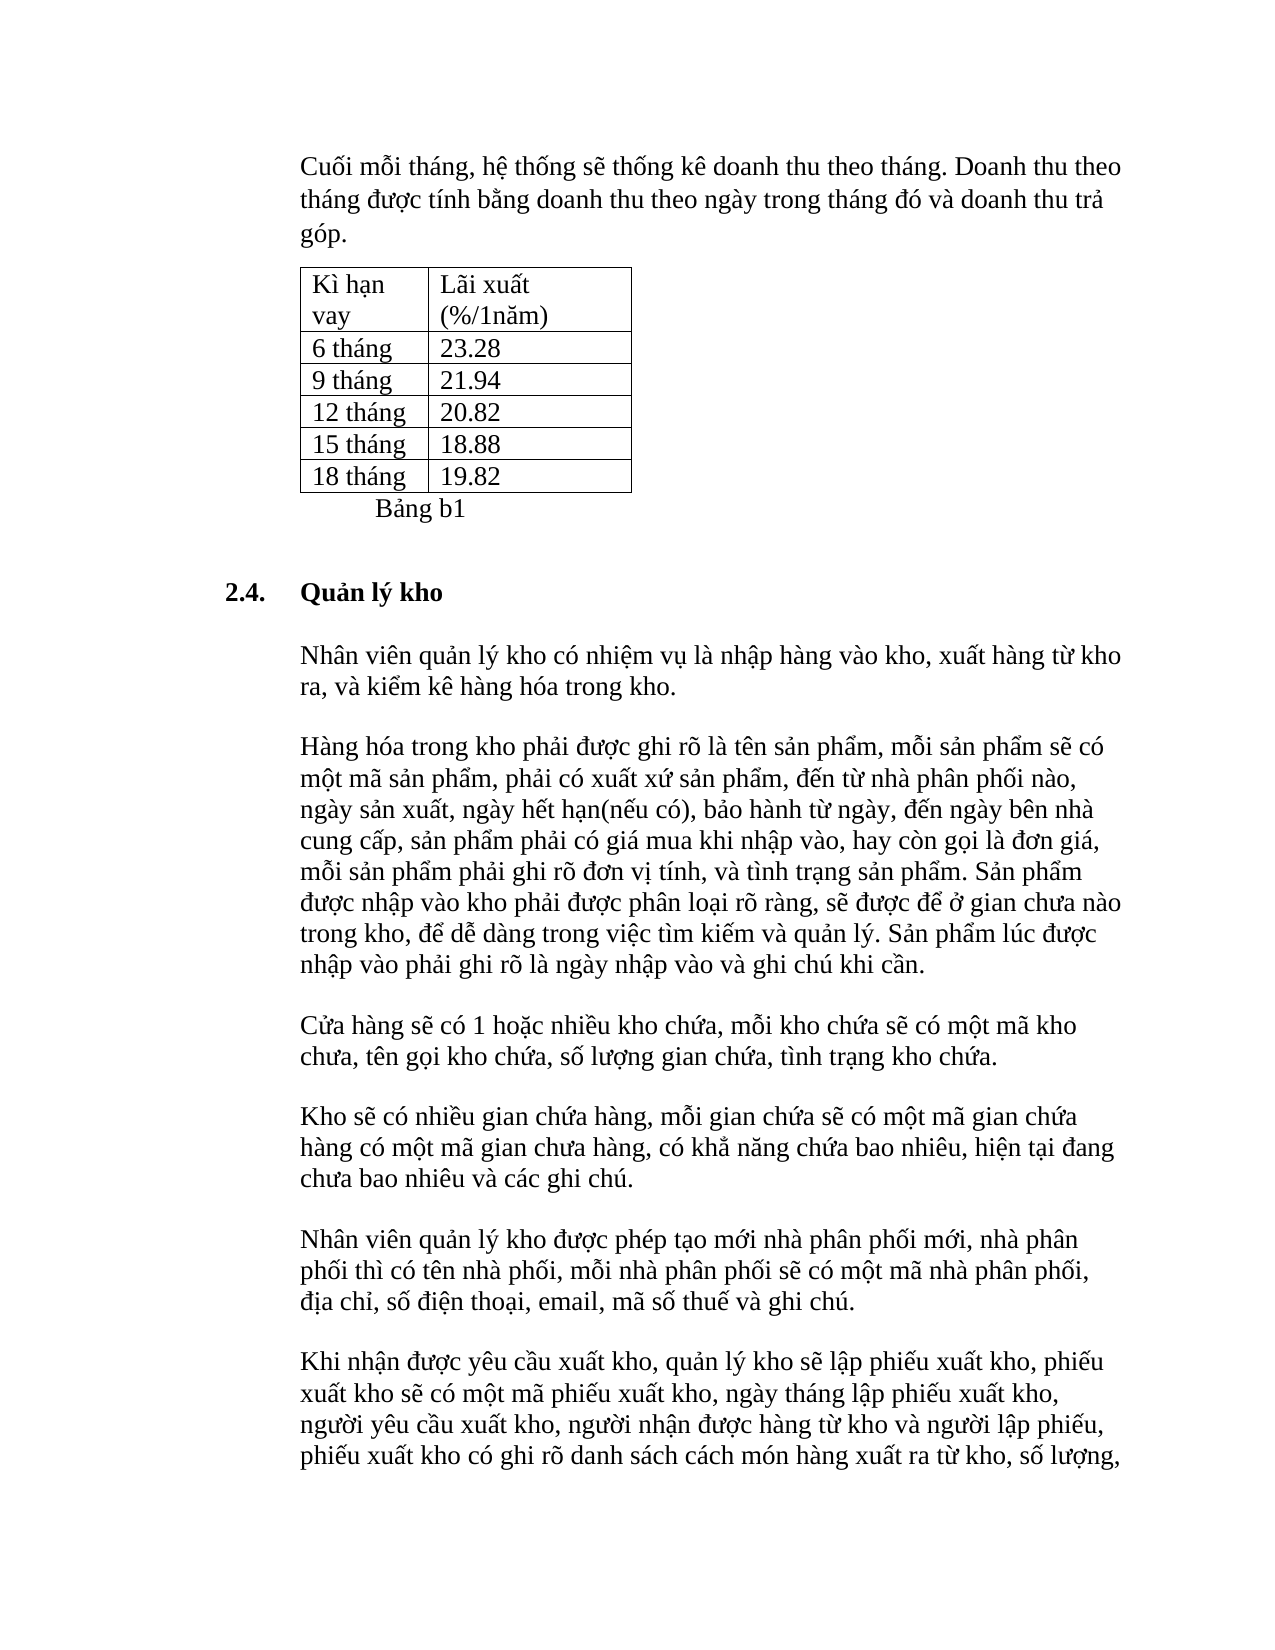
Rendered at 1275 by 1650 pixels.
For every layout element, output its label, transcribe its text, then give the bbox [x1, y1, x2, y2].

text Nhân viên quản lý kho được phép tạo mới nhà phân phối mới, nhà phân phối thì có tên nhà phối, mỗi nhà phân phối sẽ có một mã nhà phân phối, địa chỉ, số điện thoại, email, mã số thuế và ghi chú. [300, 1223, 1125, 1316]
table_cell 15 tháng [301, 428, 428, 459]
table_header Kì hạn vay [301, 268, 428, 331]
text Nhân viên quản lý kho có nhiệm vụ là nhập hàng vào kho, xuất hàng từ kho ra, và kiểm kê hàng hóa trong kho. [300, 639, 1125, 701]
list Quản lý kho [225, 576, 1125, 607]
text Hàng hóa trong kho phải được ghi rõ là tên sản phẩm, mỗi sản phẩm sẽ có một mã sản phẩm, phải có xuất xứ sản phẩm, đến từ nhà phân phối nào, ngày sản xuất, ngày hết hạn(nếu có), bảo hành từ ngày, đến ngày bên nhà cung cấp, sản phẩm phải có giá mua khi nhập vào, hay còn gọi là đơn giá, mỗi sản phẩm phải ghi rõ đơn vị tính, và tình trạng sản phẩm. Sản phẩm được nhập vào kho phải được phân loại rõ ràng, sẽ được để ở gian chưa nào trong kho, để dễ dàng trong việc tìm kiếm và quản lý. Sản phẩm lúc được nhập vào phải ghi rõ là ngày nhập vào và ghi chú khi cần. [300, 731, 1125, 980]
table_cell 9 tháng [301, 364, 428, 395]
table_cell 21.94 [429, 364, 631, 395]
table_cell 6 tháng [301, 332, 428, 363]
table_cell 20.82 [429, 396, 631, 427]
text Cửa hàng sẽ có 1 hoặc nhiều kho chứa, mỗi kho chứa sẽ có một mã kho chưa, tên gọi kho chứa, số lượng gian chứa, tình trạng kho chứa. [300, 1009, 1125, 1071]
table_cell 18.88 [429, 428, 631, 459]
table_header Lãi xuất (%/1năm) [429, 268, 631, 331]
table_cell 23.28 [429, 332, 631, 363]
text Bảng b1 [300, 493, 1125, 524]
table_cell 12 tháng [301, 396, 428, 427]
table_cell 18 tháng [301, 460, 428, 492]
text Kho sẽ có nhiều gian chứa hàng, mỗi gian chứa sẽ có một mã gian chứa hàng có một mã gian chưa hàng, có khẳ năng chứa bao nhiêu, hiện tại đang chưa bao nhiêu và các ghi chú. [300, 1100, 1125, 1194]
table_cell 19.82 [429, 460, 631, 492]
